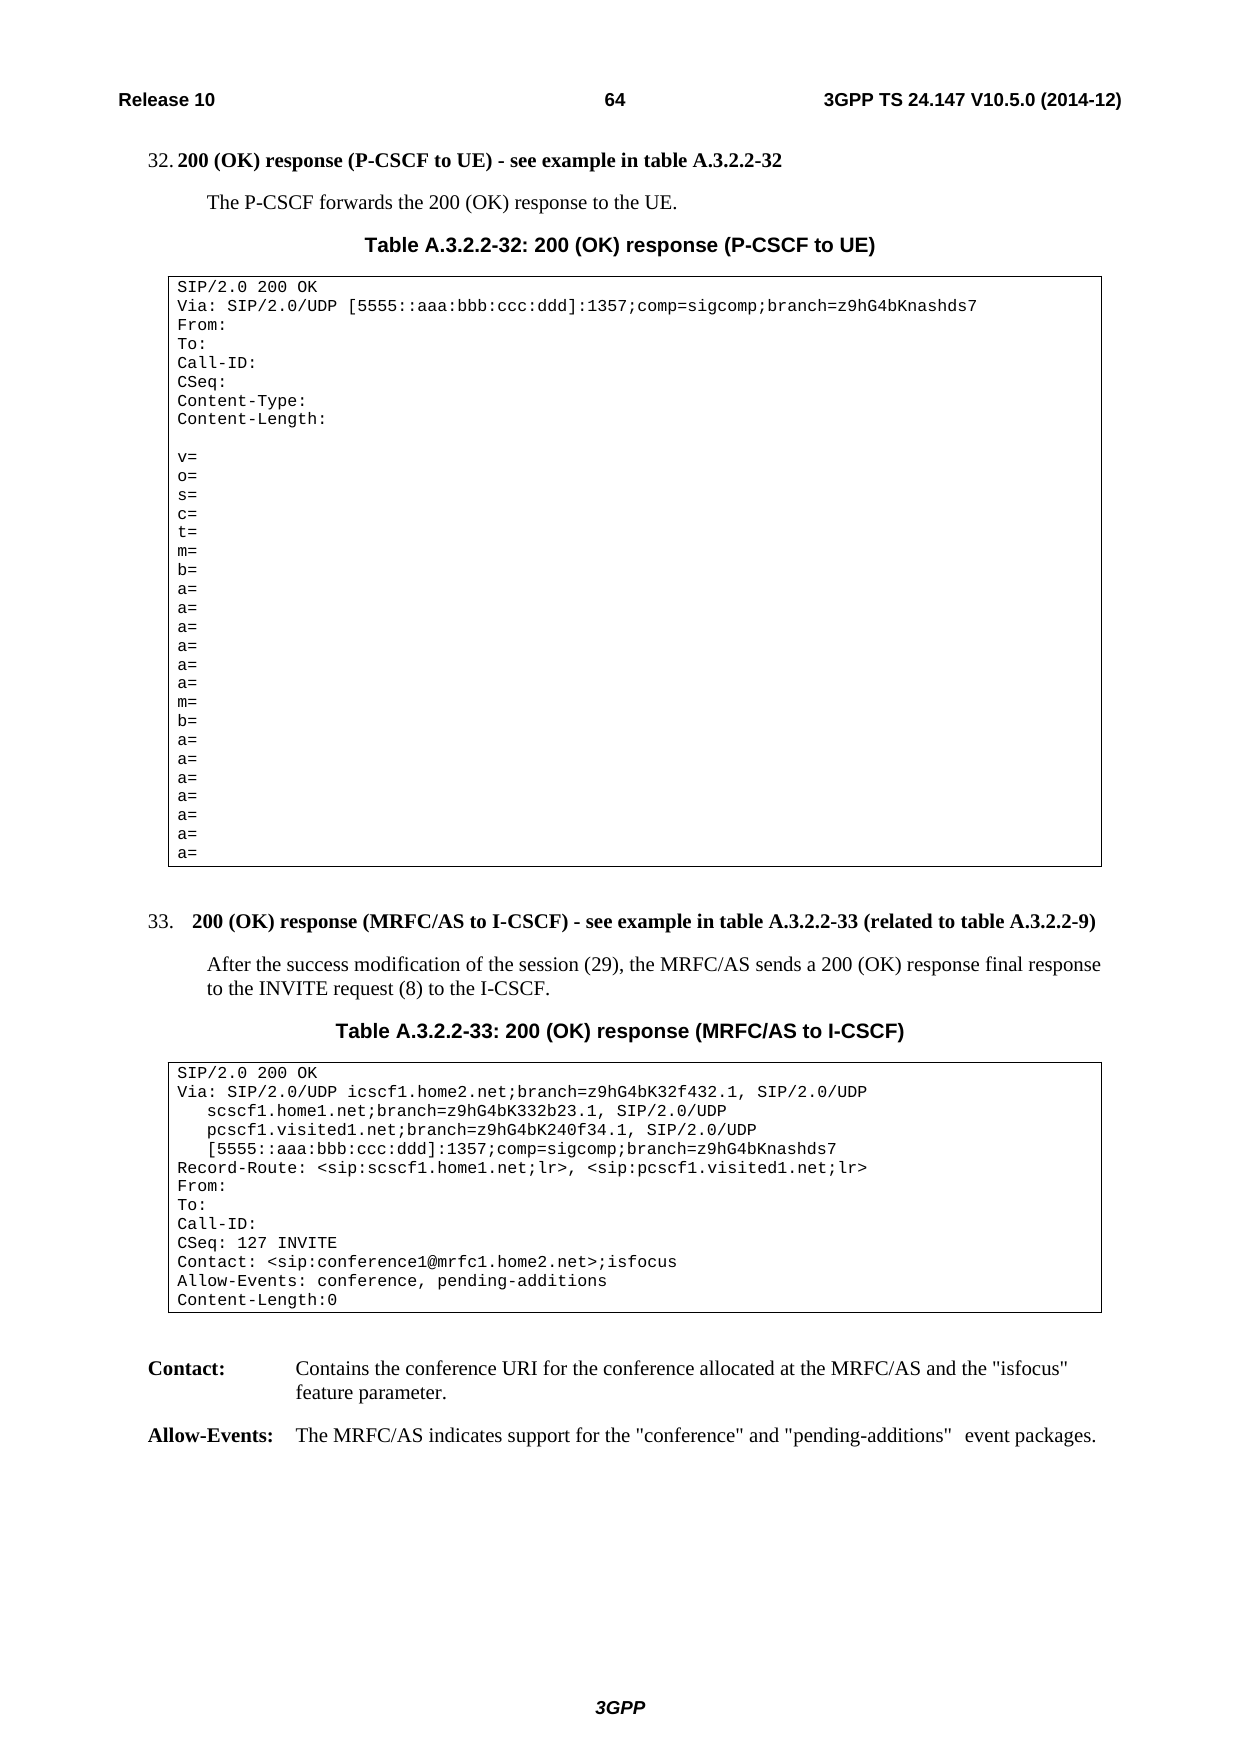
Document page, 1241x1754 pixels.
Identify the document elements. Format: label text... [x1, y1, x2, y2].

text From: [169, 313, 1101, 332]
text CSeq: [169, 370, 1101, 389]
text 33. 200 (OK) response (MRFC/AS to I-CSCF) - see example in table A.3.2.2-33 (related to table A.3.2.2-9) [148, 909, 1122, 933]
text a= [169, 823, 1101, 841]
text After the success modification of the session (29), the MRFC/AS sends a 200 (OK) response final response to the INVITE request (8) to the I-CSCF. [177, 952, 1122, 1000]
text Table A.3.2.2-33: 200 (OK) response (MRFC/AS to I-CSCF) [118, 1019, 1122, 1043]
text Allow-Events: The MRFC/AS indicates support for the "conference" and "pending-additions" event packages. [148, 1423, 1122, 1447]
text a= [169, 634, 1101, 653]
text a= [169, 804, 1101, 823]
text a= [169, 577, 1101, 596]
text b= [169, 559, 1101, 577]
text a= [169, 785, 1101, 804]
text o= [169, 464, 1101, 483]
text a= [169, 841, 1101, 866]
text s= [169, 483, 1101, 502]
text Via: SIP/2.0/UDP icscf1.home2.net;branch=z9hG4bK32f432.1, SIP/2.0/UDP scscf1.home1.net;branch=z9hG4bK332b23.1, SIP/2.0/UDP pcscf1.visited1.net;branch=z9hG4bK240f34.1, SIP/2.0/UDP [5555::aaa:bbb:ccc:ddd]:1357;comp=sigcomp;branch=z9hG4bKnashds7 [169, 1081, 1101, 1156]
text 32. 200 (OK) response (P-CSCF to UE) - see example in table A.3.2.2-32 [148, 147, 1122, 172]
text a= [169, 747, 1101, 766]
text Call-ID: [169, 351, 1101, 370]
text a= [169, 728, 1101, 747]
text Call-ID: [169, 1213, 1101, 1231]
text CSeq: 127 INVITE [169, 1231, 1101, 1250]
text Record-Route: <sip:scscf1.home1.net;lr>, <sip:pcscf1.visited1.net;lr> [169, 1156, 1101, 1175]
text Contact: <sip:conference1@mrfc1.home2.net>;isfocus [169, 1250, 1101, 1269]
text m= [169, 691, 1101, 709]
text a= [169, 672, 1101, 691]
text c= [169, 502, 1101, 521]
text SIP/2.0 200 OK [169, 277, 1101, 295]
text v= [169, 446, 1101, 464]
text Content-Length:0 [169, 1288, 1101, 1312]
text a= [169, 615, 1101, 634]
text Content-Type: [169, 389, 1101, 408]
text Table A.3.2.2-32: 200 (OK) response (P-CSCF to UE) [118, 233, 1122, 257]
text a= [169, 653, 1101, 672]
text SIP/2.0 200 OK [169, 1063, 1101, 1081]
text a= [169, 596, 1101, 615]
text To: [169, 332, 1101, 351]
text Content-Length: [169, 408, 1101, 430]
text m= [169, 540, 1101, 559]
text Allow-Events: conference, pending-additions [169, 1269, 1101, 1288]
text From: [169, 1175, 1101, 1194]
text The P-CSCF forwards the 200 (OK) response to the UE. [177, 190, 1122, 214]
text a= [169, 766, 1101, 785]
text Via: SIP/2.0/UDP [5555::aaa:bbb:ccc:ddd]:1357;comp=sigcomp;branch=z9hG4bKnashds7 [169, 295, 1101, 313]
text To: [169, 1194, 1101, 1213]
text b= [169, 709, 1101, 728]
text Contact: Contains the conference URI for the conference allocated at the MRFC/AS and the "isfocus" feature parameter. [148, 1356, 1122, 1404]
text t= [169, 521, 1101, 540]
